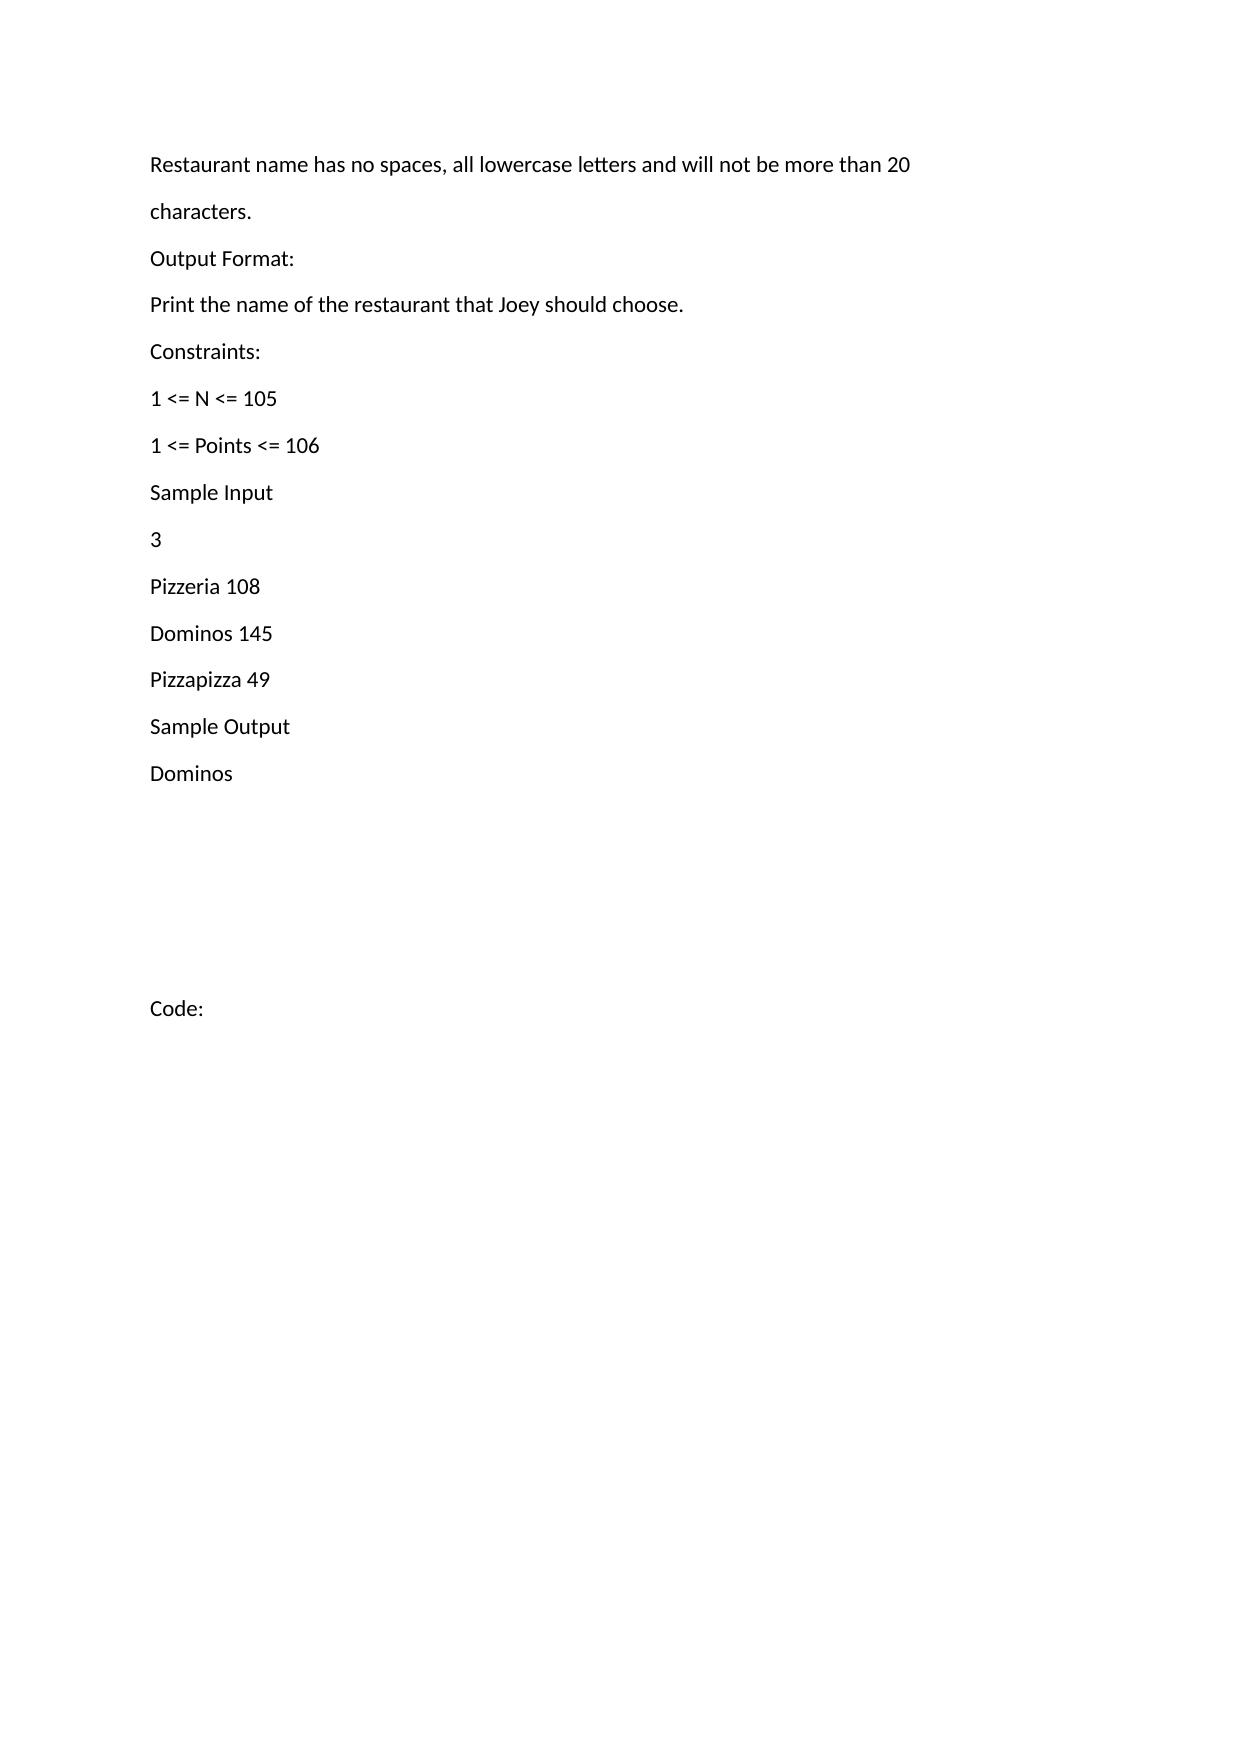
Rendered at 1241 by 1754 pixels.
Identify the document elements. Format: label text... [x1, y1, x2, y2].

text Constraints: [150, 337, 1090, 366]
text characters. [150, 197, 1090, 225]
text Output Format: [150, 244, 1090, 272]
text Print the name of the restaurant that Joey should choose. [150, 291, 1090, 319]
text Dominos [150, 759, 1090, 787]
text Restaurant name has no spaces, all lowercase letters and will not be more than 20 [150, 150, 1090, 178]
text Code: [150, 994, 1090, 1022]
text 1 <= Points <= 106 [150, 431, 1090, 459]
text Pizzeria 108 [150, 572, 1090, 600]
text Dominos 145 [150, 619, 1090, 647]
text 3 [150, 525, 1090, 553]
text 1 <= N <= 105 [150, 384, 1090, 412]
text Sample Output [150, 712, 1090, 741]
text Pizzapizza 49 [150, 666, 1090, 694]
text Sample Input [150, 478, 1090, 506]
